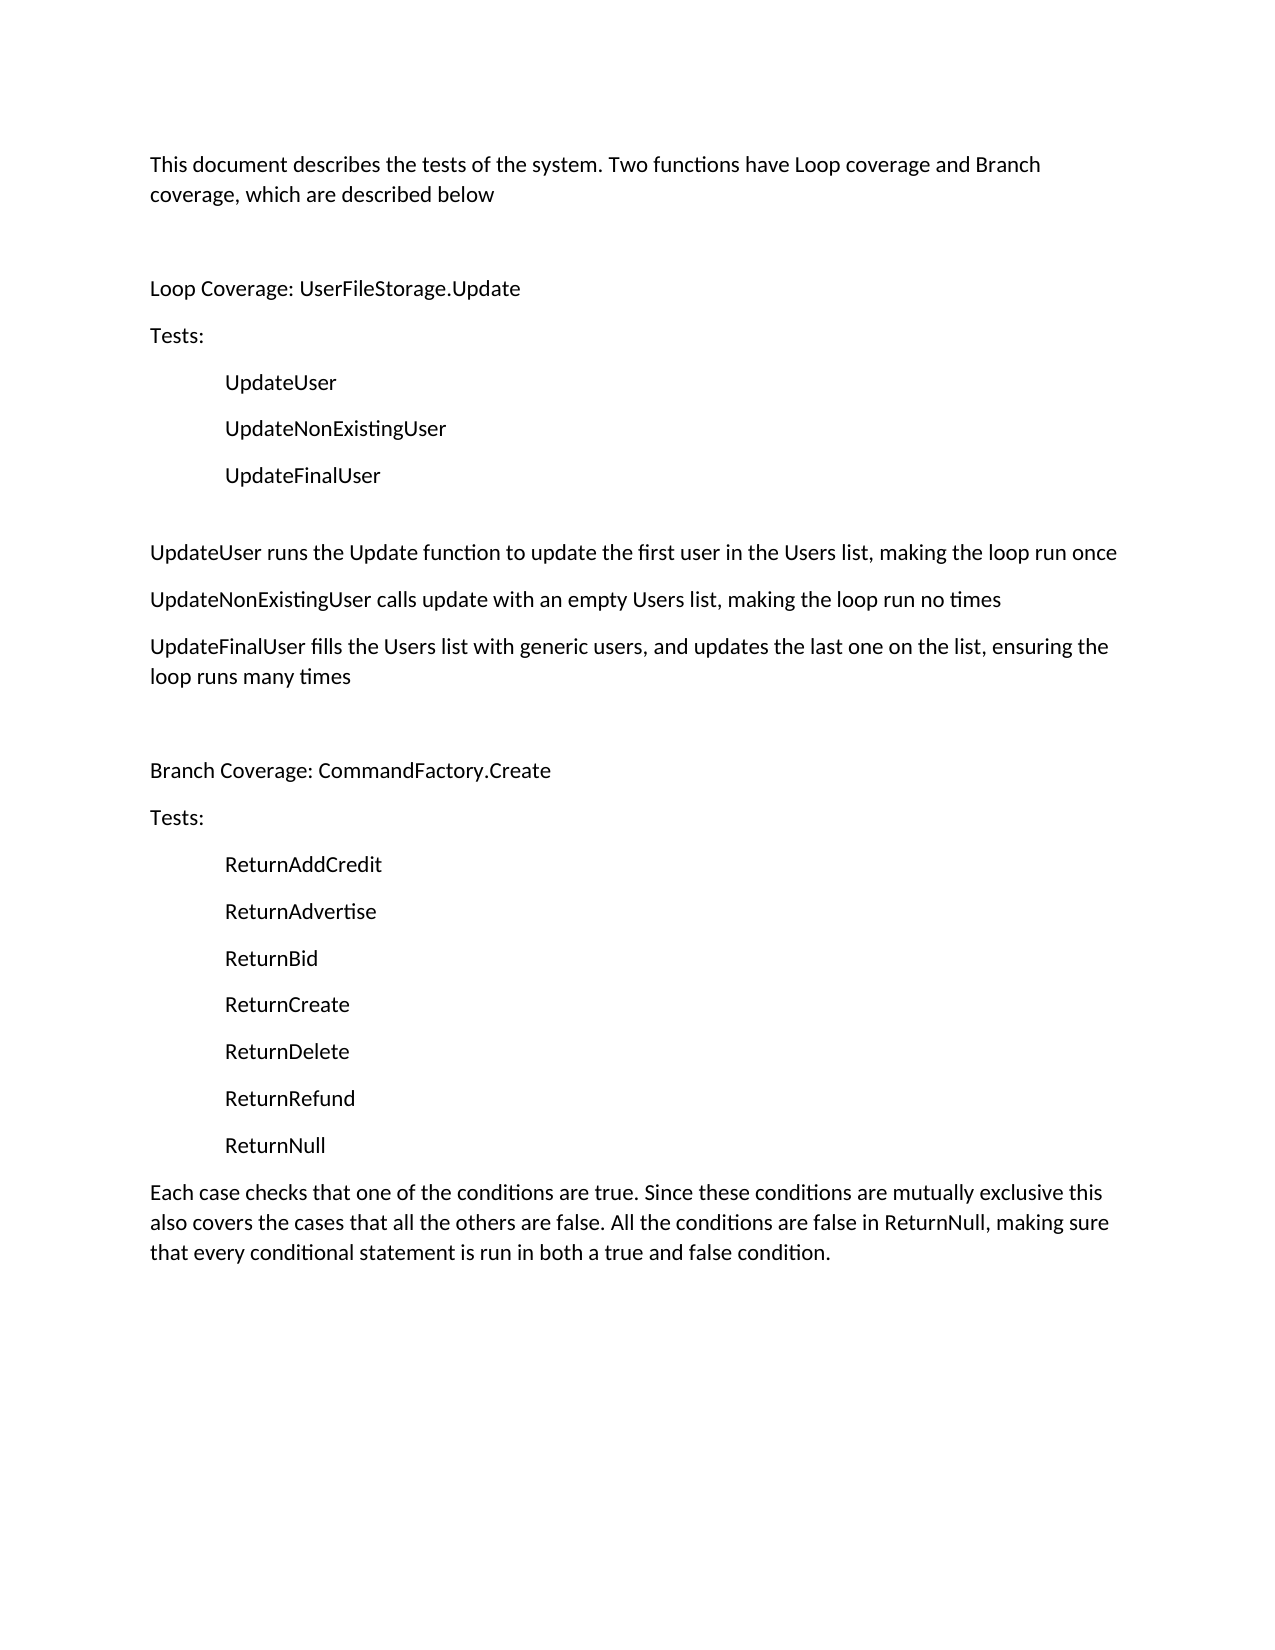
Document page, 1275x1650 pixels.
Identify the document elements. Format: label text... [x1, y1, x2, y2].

text ReturnAddCredit [150, 850, 1125, 878]
text UpdateFinalUser fills the Users list with generic users, and updates the last one on the list, ensuring the loop runs many times [150, 632, 1125, 691]
text UpdateFinalUser [150, 461, 1125, 520]
text UpdateUser runs the Update function to update the first user in the Users list, making the loop run once [150, 538, 1125, 567]
text ReturnRefund [150, 1084, 1125, 1112]
text ReturnCreate [150, 991, 1125, 1019]
text Tests: [150, 803, 1125, 831]
text ReturnBid [150, 944, 1125, 972]
text Branch Coverage: CommandFactory.Create [150, 756, 1125, 784]
text ReturnDelete [150, 1037, 1125, 1066]
text ReturnNull [150, 1131, 1125, 1159]
text This document describes the tests of the system. Two functions have Loop coverage and Branch coverage, which are described below [150, 150, 1125, 208]
text Loop Coverage: UserFileStorage.Update [150, 274, 1125, 302]
text UpdateUser [150, 368, 1125, 396]
text UpdateNonExistingUser [150, 414, 1125, 443]
text Each case checks that one of the conditions are true. Since these conditions are mutually exclusive this also covers the cases that all the others are false. All the conditions are false in ReturnNull, making sure that every conditional statement is run in both a true and false condition. [150, 1178, 1125, 1267]
text Tests: [150, 321, 1125, 349]
text UpdateNonExistingUser calls update with an empty Users list, making the loop run no times [150, 585, 1125, 613]
text ReturnAdvertise [150, 897, 1125, 925]
